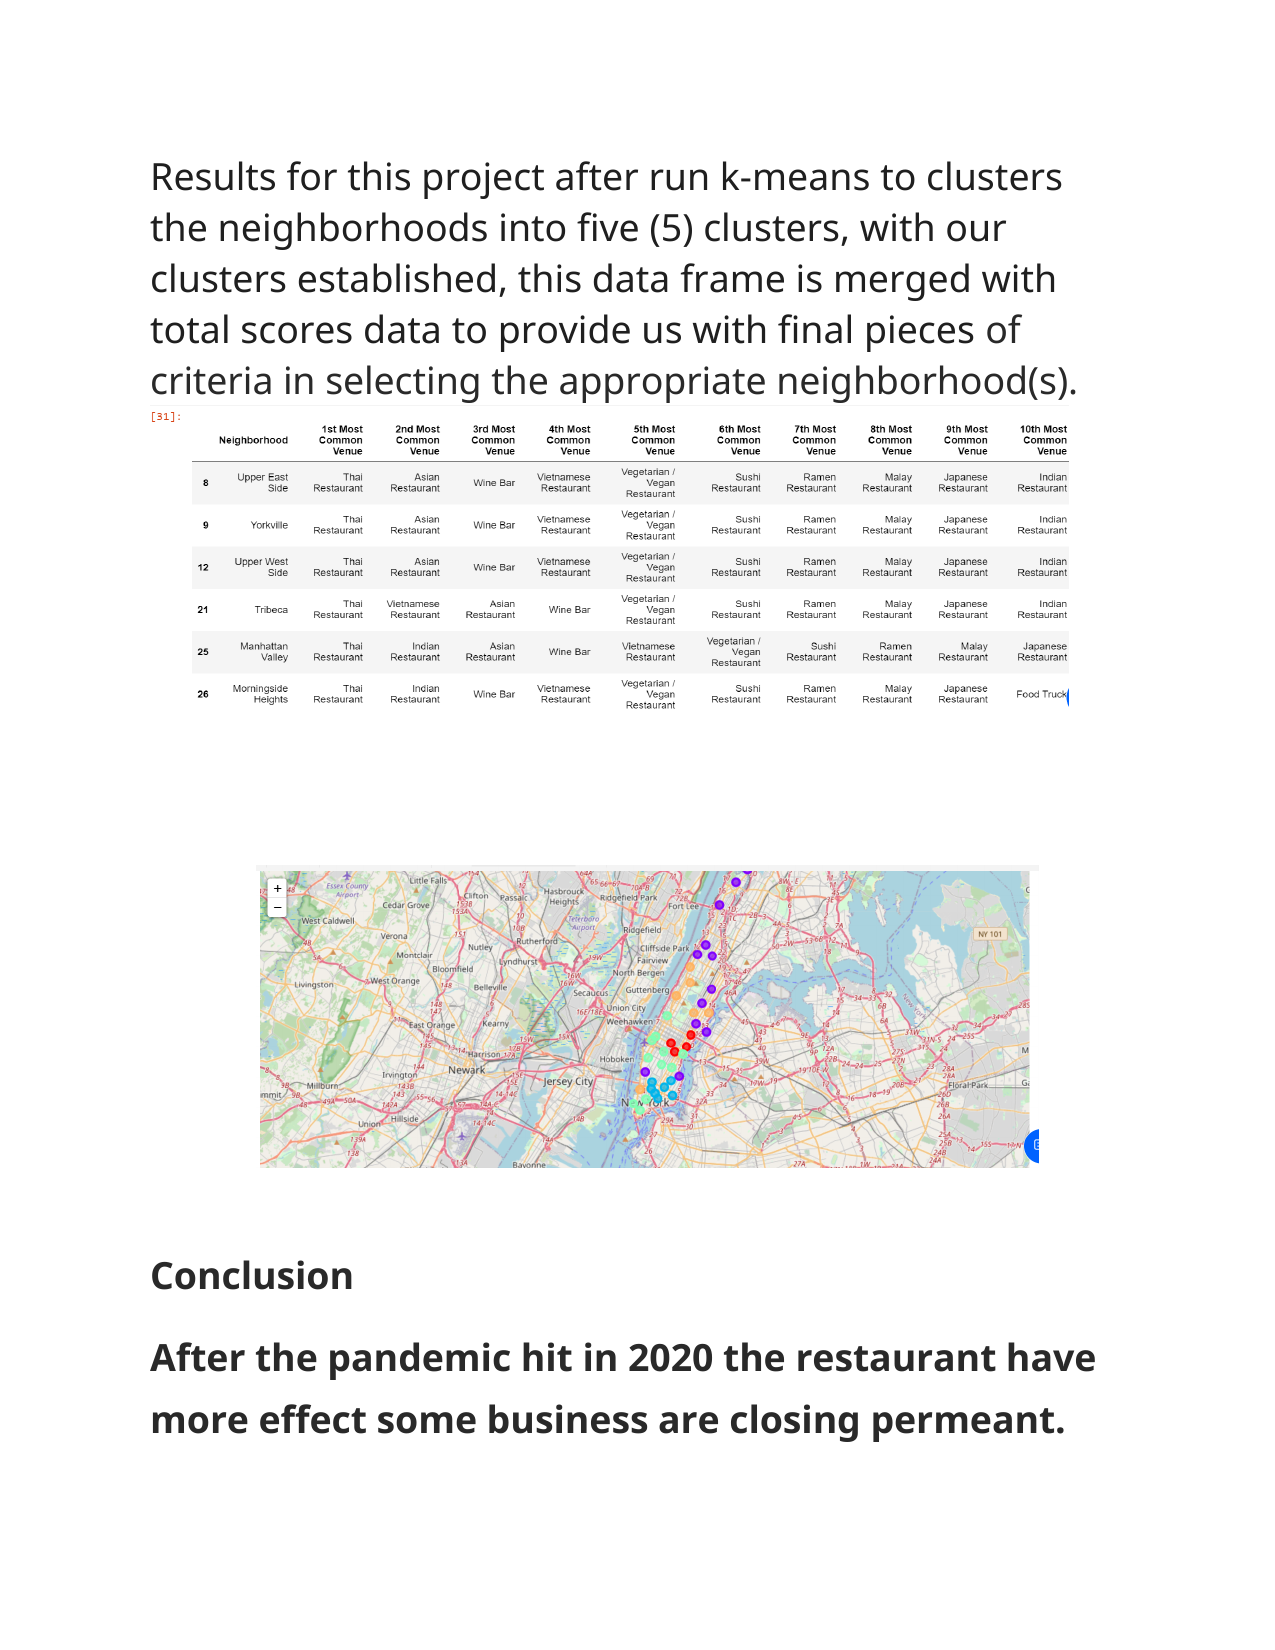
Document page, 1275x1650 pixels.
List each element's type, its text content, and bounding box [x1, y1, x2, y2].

picture [150, 405, 1069, 715]
text Conclusion [150, 1249, 1125, 1301]
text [150, 1332, 1125, 1444]
picture [256, 865, 1039, 1168]
